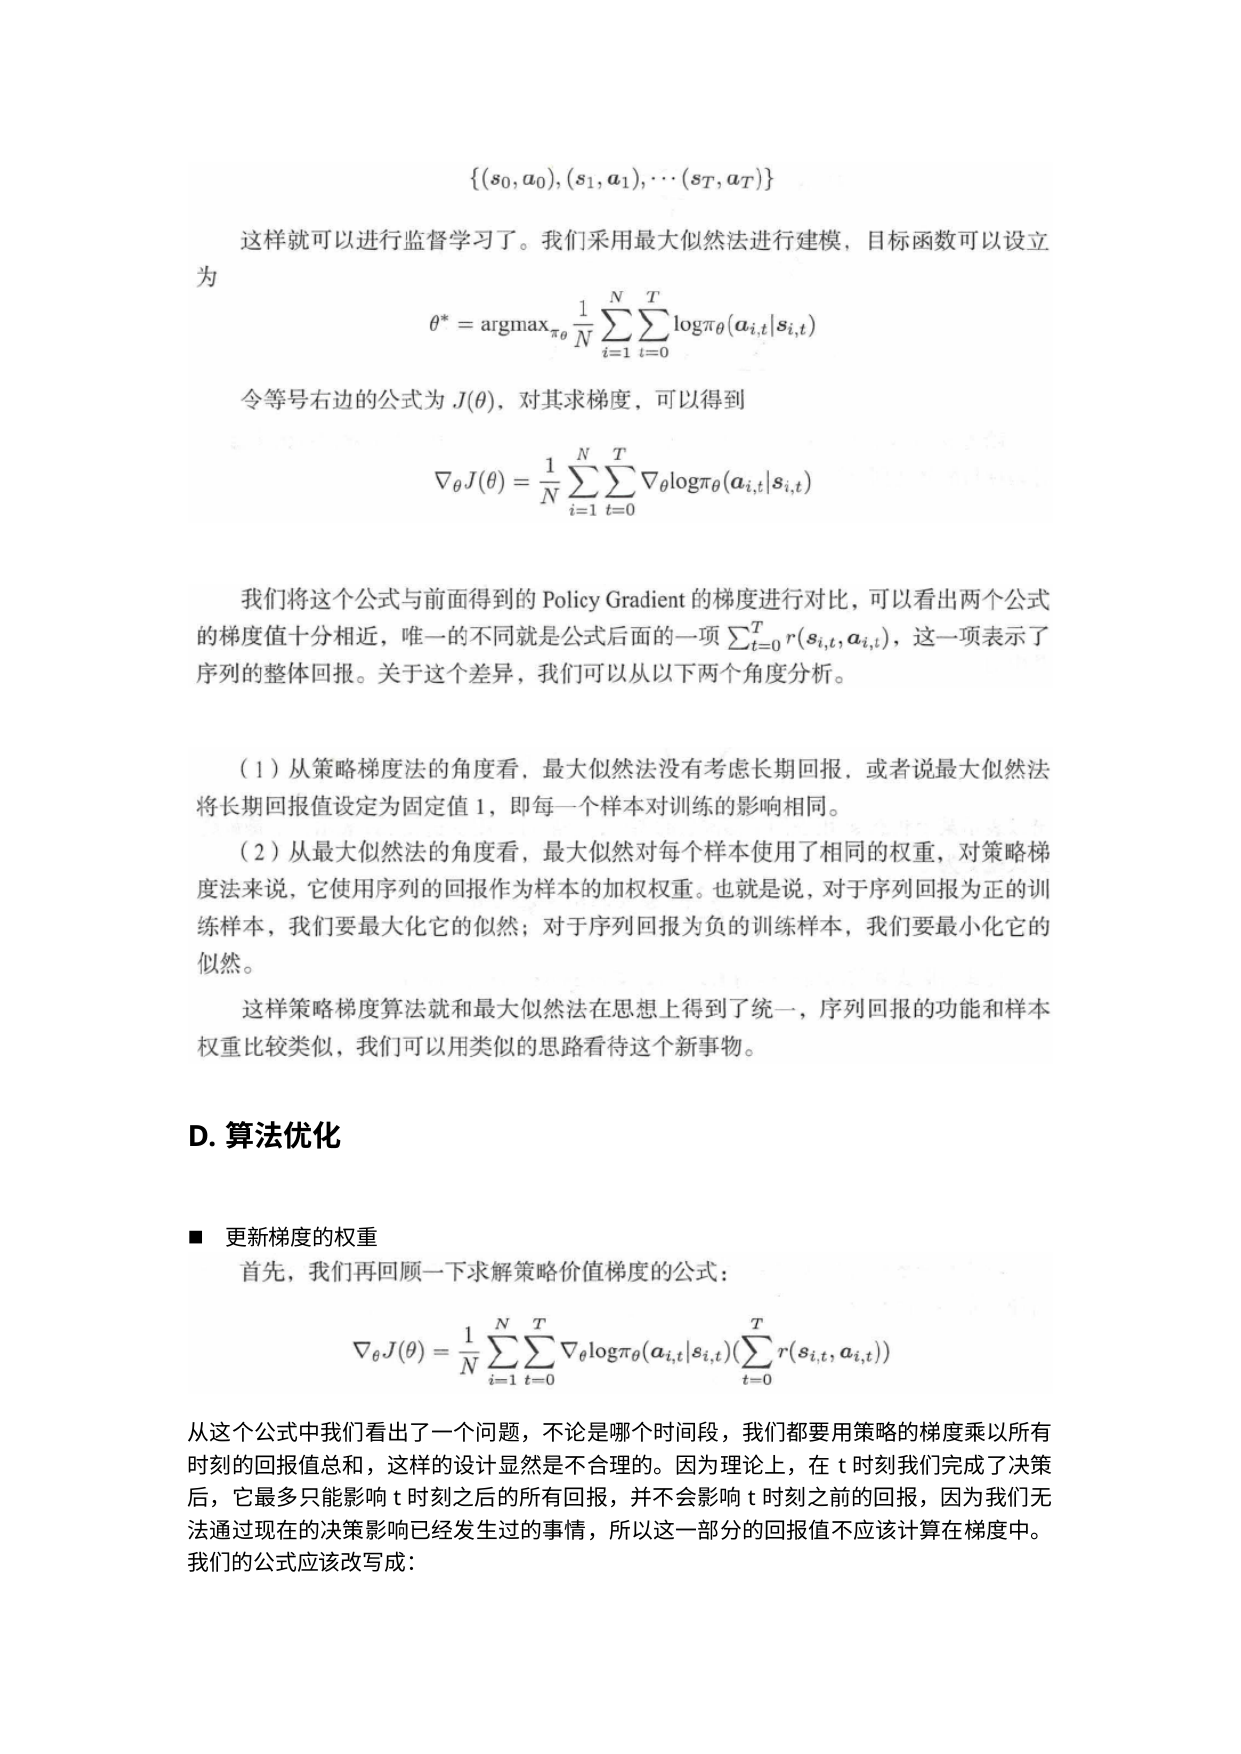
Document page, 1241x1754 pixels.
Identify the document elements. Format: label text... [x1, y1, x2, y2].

text 从这个公式中我们看出了一个问题，不论是哪个时间段，我们都要用策略的梯度乘以所有时刻的回报值总和，这样的设计显然是不合理的。因为理论上，在t 时刻我们完成了决策后，它最多只能影响t 时刻之后的所有回报，并不会影响t 时刻之前的回报，因为我们无法通过现在的决策影响已经发生过的事情，所以这一部分的回报值不应该计算在梯度中。我们的公式应该改写成： [187, 1415, 1053, 1577]
picture [187, 584, 1053, 688]
list 更新梯度的权重 [187, 1220, 1053, 1252]
subtitle 算法优化 [187, 1101, 1053, 1166]
picture [187, 747, 1053, 1064]
picture [187, 1252, 1053, 1394]
picture [187, 162, 1053, 523]
